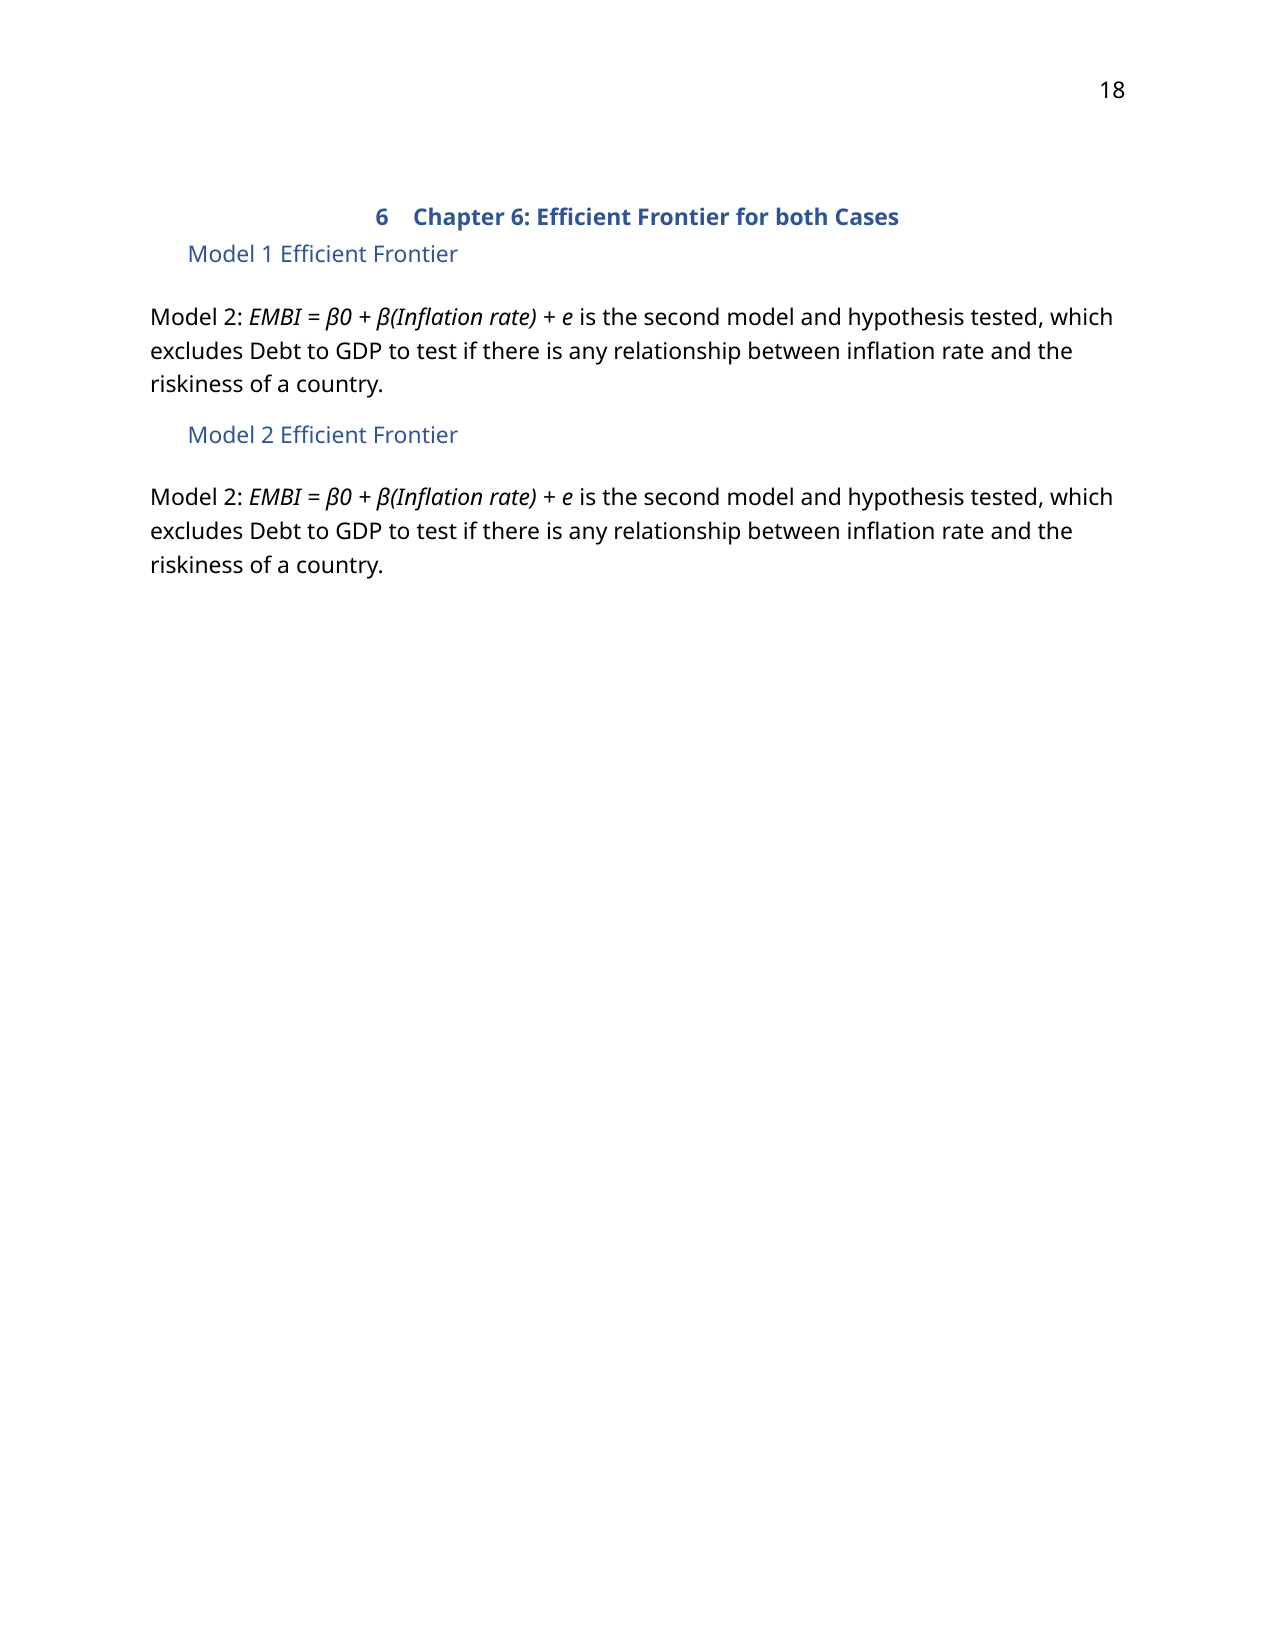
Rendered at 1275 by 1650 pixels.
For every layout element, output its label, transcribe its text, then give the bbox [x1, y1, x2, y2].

subtitle Model 1 Efficient Frontier [187, 238, 1125, 269]
text Model 2: EMBI = β0 + β(Inflation rate) + e is the second model and hypothesis tested, which excludes Debt to GDP to test if there is any relationship between inflation rate and the riskiness of a country. [150, 481, 1125, 580]
subtitle Chapter 6: Efficient Frontier for both Cases [150, 200, 1125, 232]
text Model 2: EMBI = β0 + β(Inflation rate) + e is the second model and hypothesis tested, which excludes Debt to GDP to test if there is any relationship between inflation rate and the riskiness of a country. [150, 301, 1125, 399]
subtitle Model 2 Efficient Frontier [187, 419, 1125, 450]
